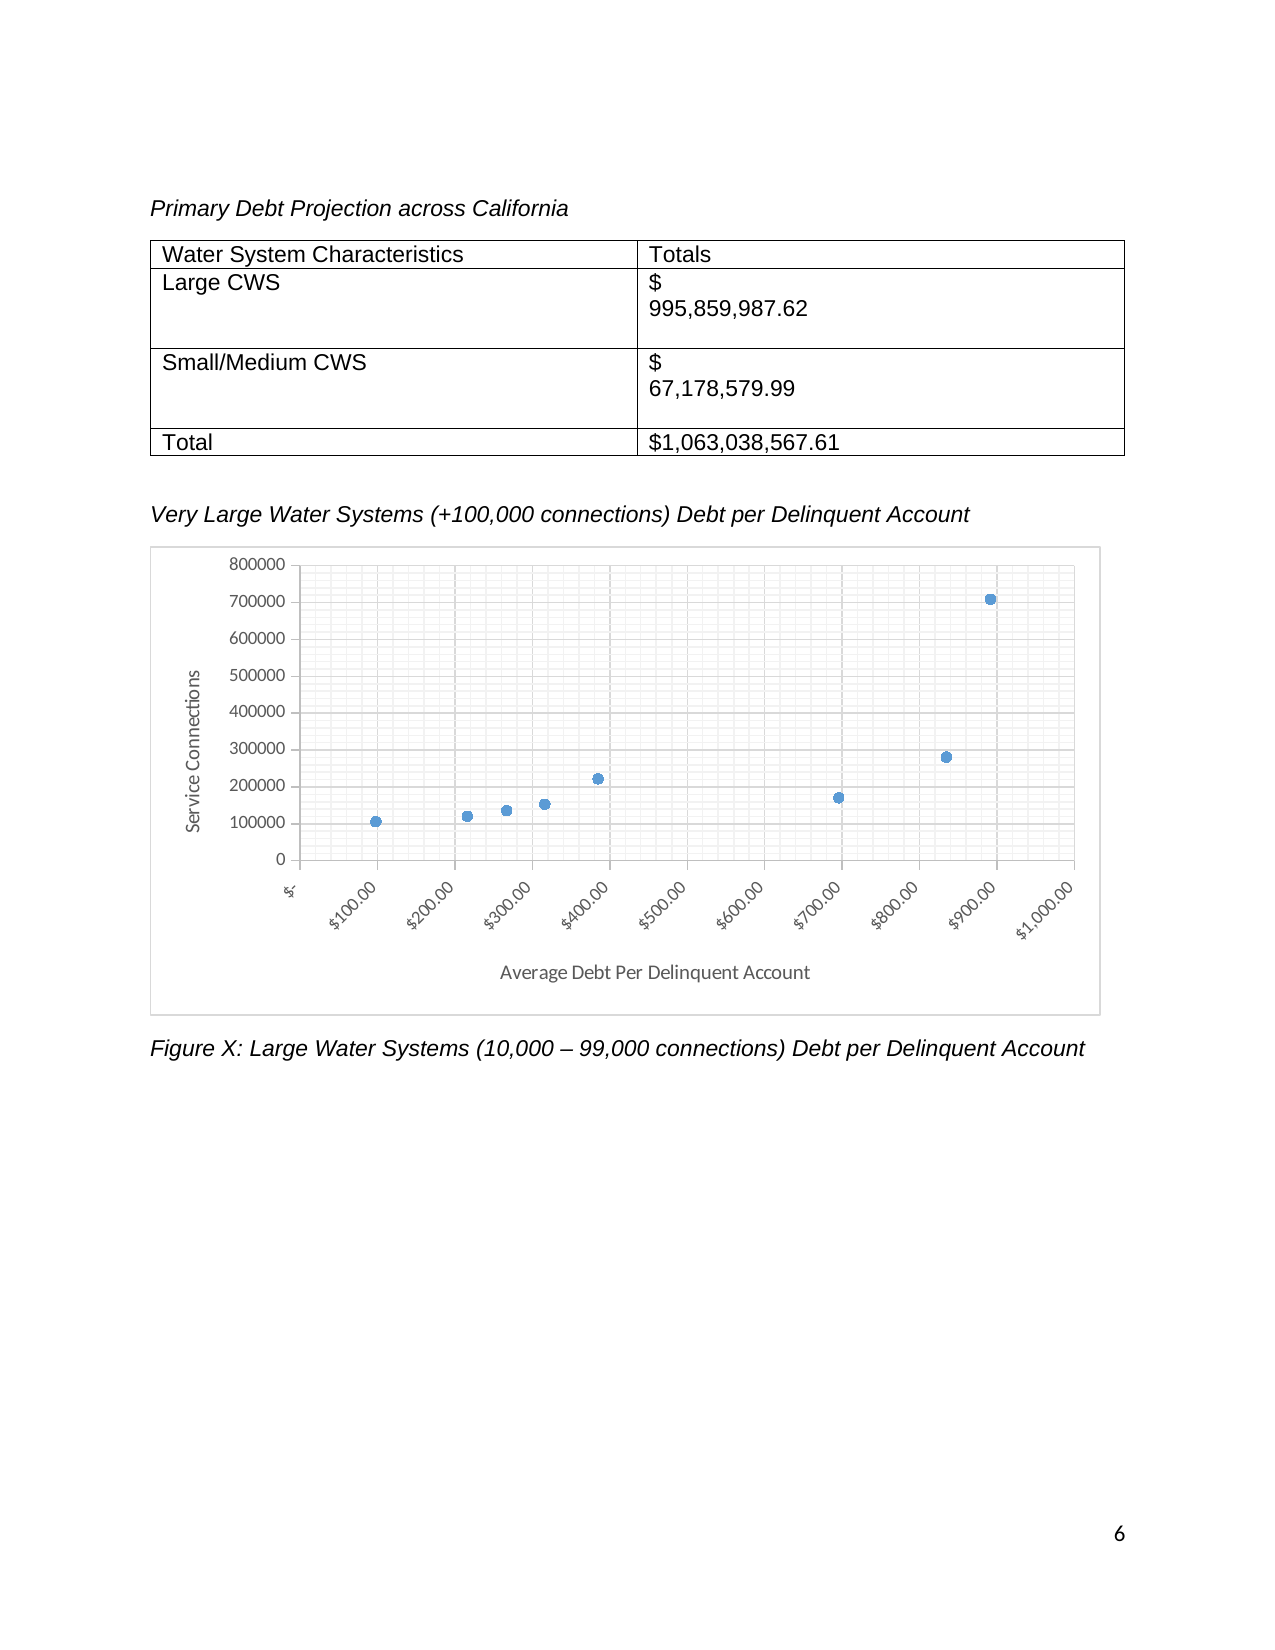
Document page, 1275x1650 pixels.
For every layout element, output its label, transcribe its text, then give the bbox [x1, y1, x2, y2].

table_cell $ 995,859,987.62 [638, 269, 1124, 348]
table_cell Small/Medium CWS [151, 349, 637, 428]
table_cell Large CWS [151, 269, 637, 348]
table_header Totals [638, 241, 1124, 268]
table_cell $1,063,038,567.61 [638, 429, 1124, 455]
table_header Water System Characteristics [151, 241, 637, 268]
table_cell Total [151, 429, 637, 455]
text Figure X: Large Water Systems (10,000 – 99,000 connections) Debt per Delinquent Account [150, 637, 1125, 1061]
text Primary Debt Projection across California [150, 195, 1125, 221]
text Very Large Water Systems (+100,000 connections) Debt per Delinquent Account [150, 501, 1125, 528]
table_cell $ 67,178,579.99 [638, 349, 1124, 428]
